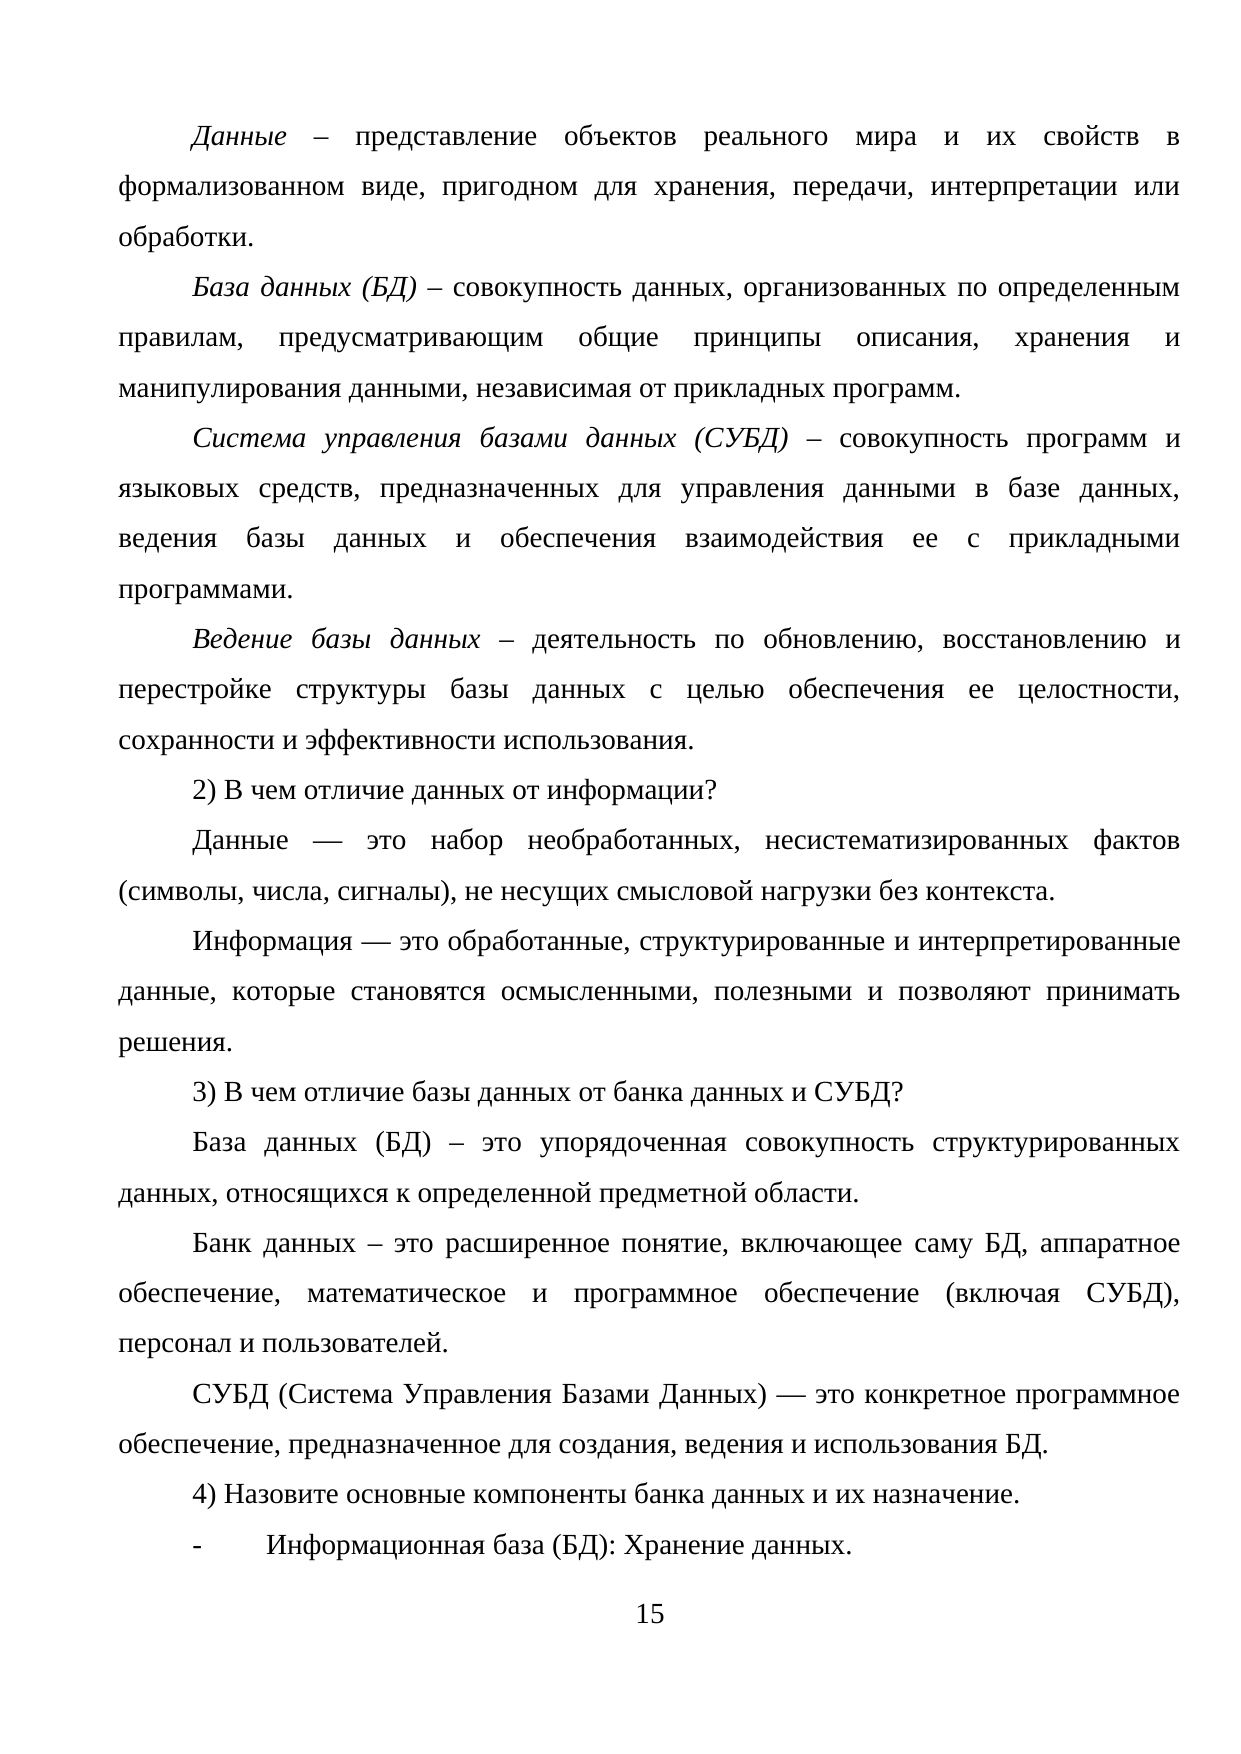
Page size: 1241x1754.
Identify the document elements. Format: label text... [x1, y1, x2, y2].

text База данных (БД) – это упорядоченная совокупность структурированных данных, относящихся к определенной предметной области. [118, 1124, 1181, 1208]
text База данных (БД) – совокупность данных, организованных по определенным правилам, предусматривающим общие принципы описания, хранения и манипулирования данными, независимая от прикладных программ. [118, 269, 1181, 403]
text Данные – представление объектов реального мира и их свойств в формализованном виде, пригодном для хранения, передачи, интерпретации или обработки. [118, 118, 1181, 252]
text 4) Назовите основные компоненты банка данных и их назначение. [118, 1477, 1181, 1510]
text 2) В чем отличие данных от информации? [118, 772, 1181, 806]
text СУБД (Система Управления Базами Данных) — это конкретное программное обеспечение, предназначенное для создания, ведения и использования БД. [118, 1376, 1181, 1460]
text Данные — это набор необработанных, несистематизированных фактов (символы, числа, сигналы), не несущих смысловой нагрузки без контекста. [118, 822, 1181, 906]
list Информационная база (БД): Хранение данных. [118, 1527, 1181, 1560]
text Банк данных – это расширенное понятие, включающее саму БД, аппаратное обеспечение, математическое и программное обеспечение (включая СУБД), персонал и пользователей. [118, 1225, 1181, 1359]
text Система управления базами данных (СУБД) – совокупность программ и языковых средств, предназначенных для управления данными в базе данных, ведения базы данных и обеспечения взаимодействия ее с прикладными программами. [118, 420, 1181, 604]
text Ведение базы данных – деятельность по обновлению, восстановлению и перестройке структуры базы данных с целью обеспечения ее целостности, сохранности и эффективности использования. [118, 621, 1181, 755]
text Информация — это обработанные, структурированные и интерпретированные данные, которые становятся осмысленными, полезными и позволяют принимать решения. [118, 923, 1181, 1057]
text 3) В чем отличие базы данных от банка данных и СУБД? [118, 1074, 1181, 1108]
